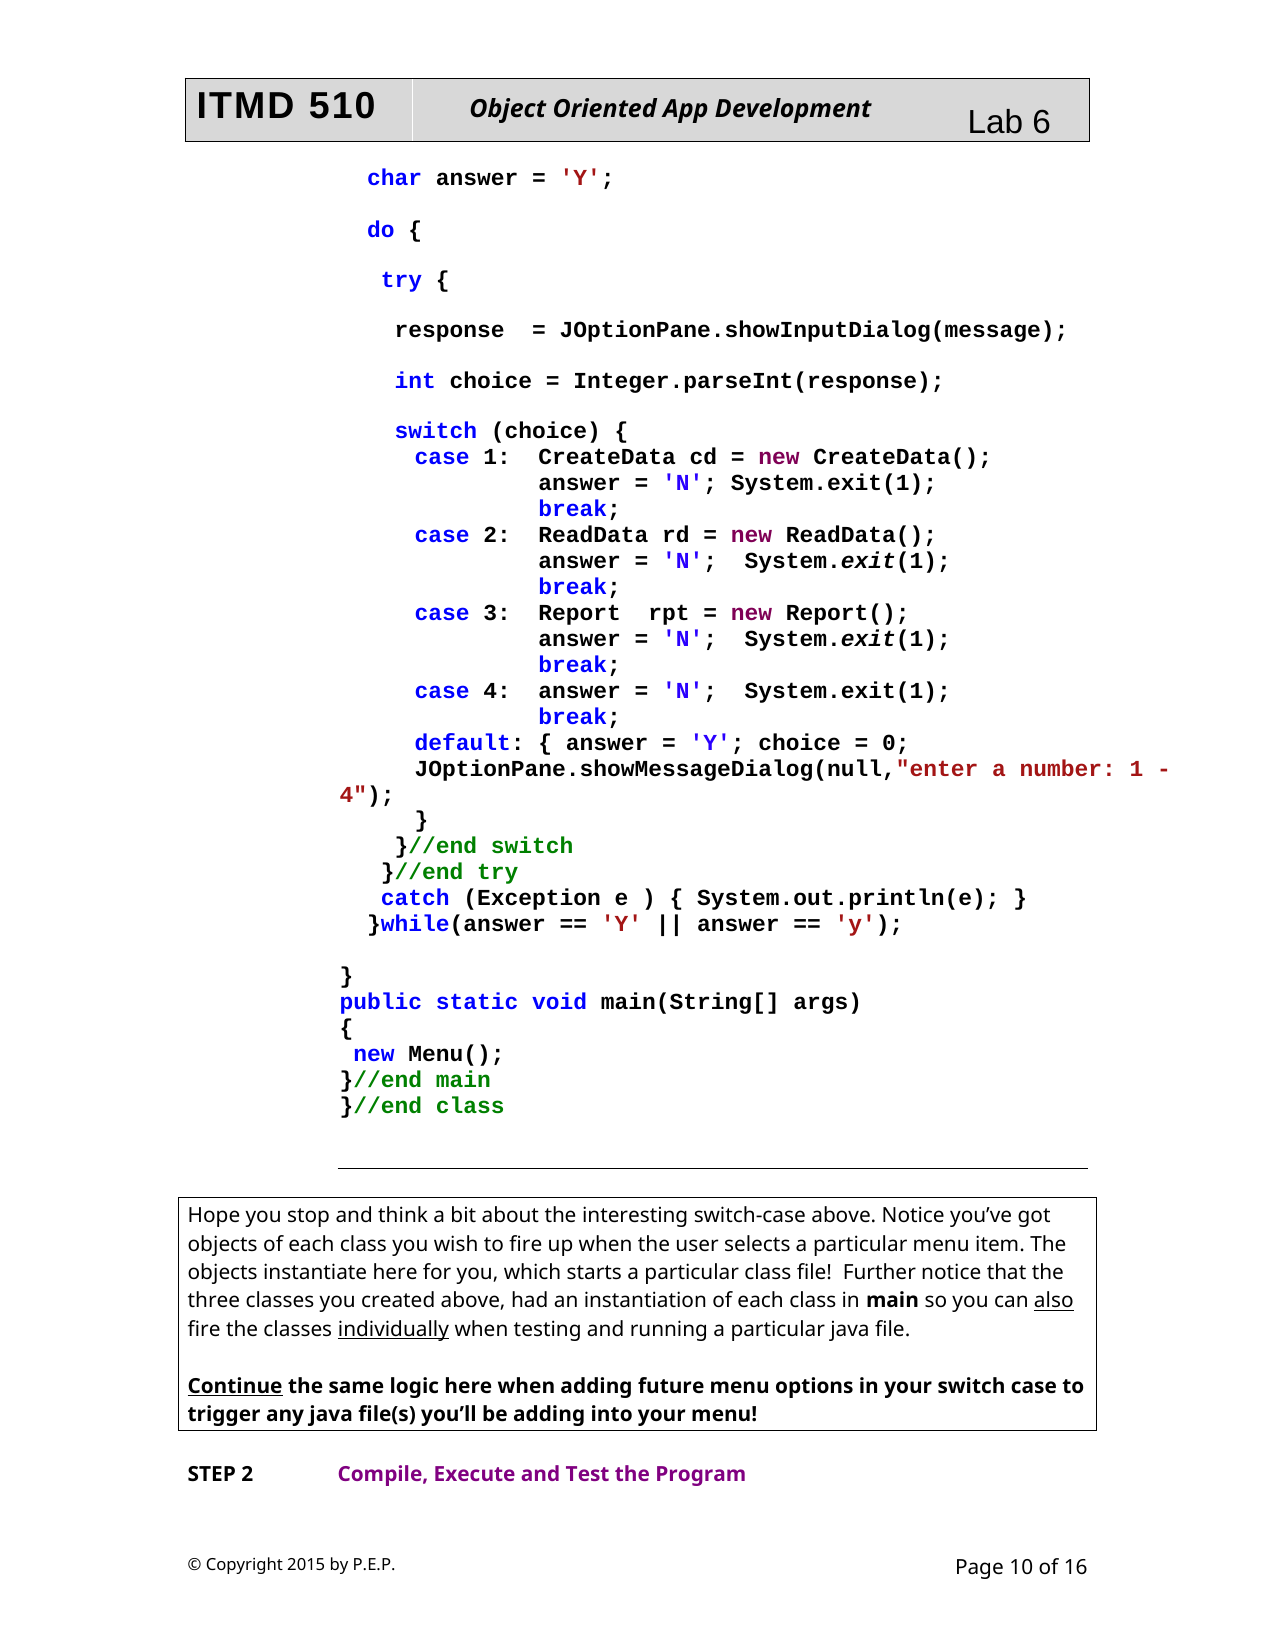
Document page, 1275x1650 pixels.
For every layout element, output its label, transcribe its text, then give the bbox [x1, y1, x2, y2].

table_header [328, 166, 1247, 1120]
text STEP 2 Compile, Execute and Test the Program [187, 1459, 1087, 1488]
text Hope you stop and think a bit about the interesting switch-case above. Notice you’ve got objects of each class you wish to fire up when the user selects a particular menu item. The objects instantiate here for you, which starts a particular class file! Further notice that the three classes you created above, had an instantiation of each class in main so you can also fire the classes individually when testing and running a particular java file. [179, 1198, 1096, 1342]
text Continue the same logic here when adding future menu options in your switch case to trigger any java file(s) you’ll be adding into your menu! [179, 1368, 1096, 1430]
table_header [338, 1161, 1088, 1168]
